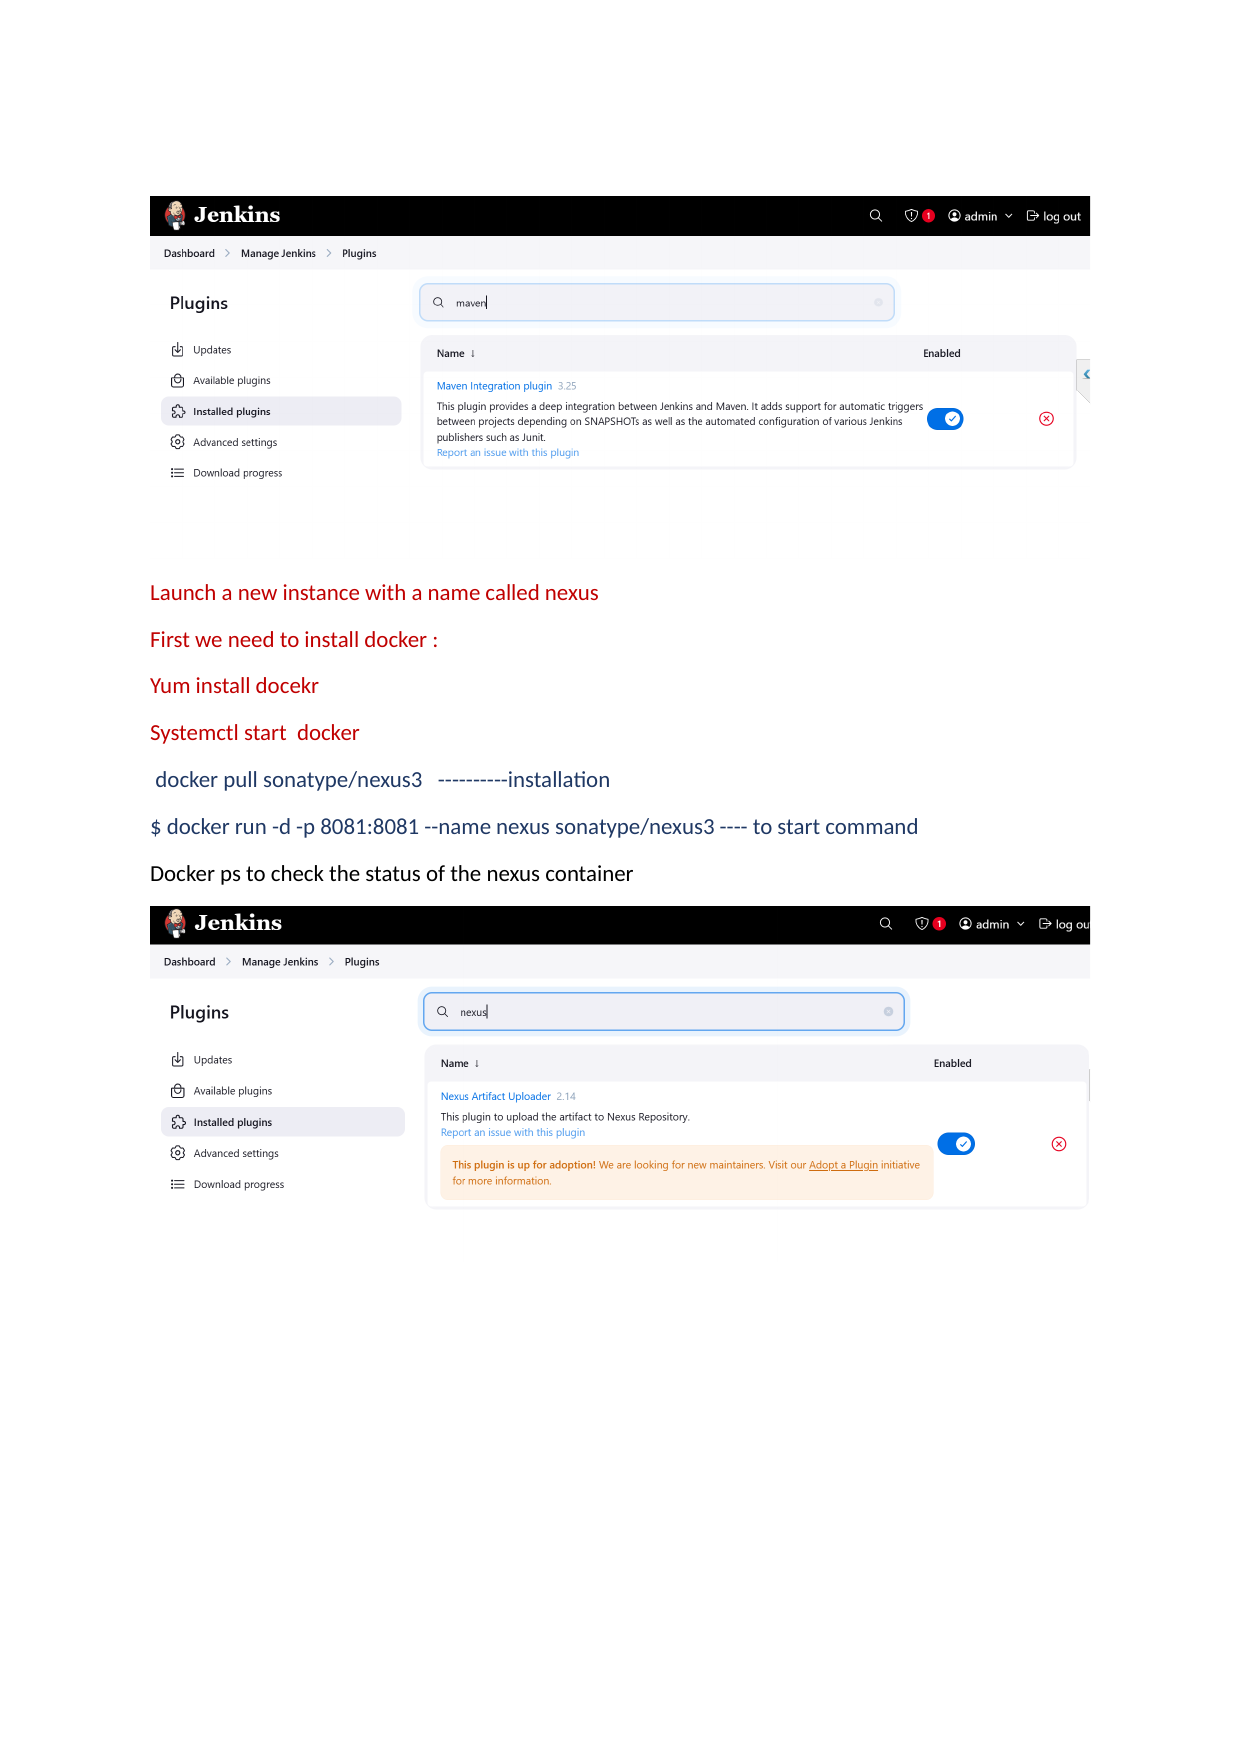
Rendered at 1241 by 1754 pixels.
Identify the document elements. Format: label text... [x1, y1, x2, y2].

picture [150, 196, 1091, 559]
text Docker ps to check the status of the nexus container [150, 859, 1090, 887]
text First we need to install docker : [150, 625, 1090, 653]
text docker pull sonatype/nexus3 ----------installation [150, 765, 1090, 793]
text $ docker run -d -p 8081:8081 --name nexus sonatype/nexus3 ---- to start command [150, 812, 1090, 840]
picture [150, 906, 1091, 1262]
text Systemctl start docker [150, 718, 1090, 746]
text Launch a new instance with a name called nexus [150, 578, 1090, 606]
text Yum install docekr [150, 672, 1090, 699]
